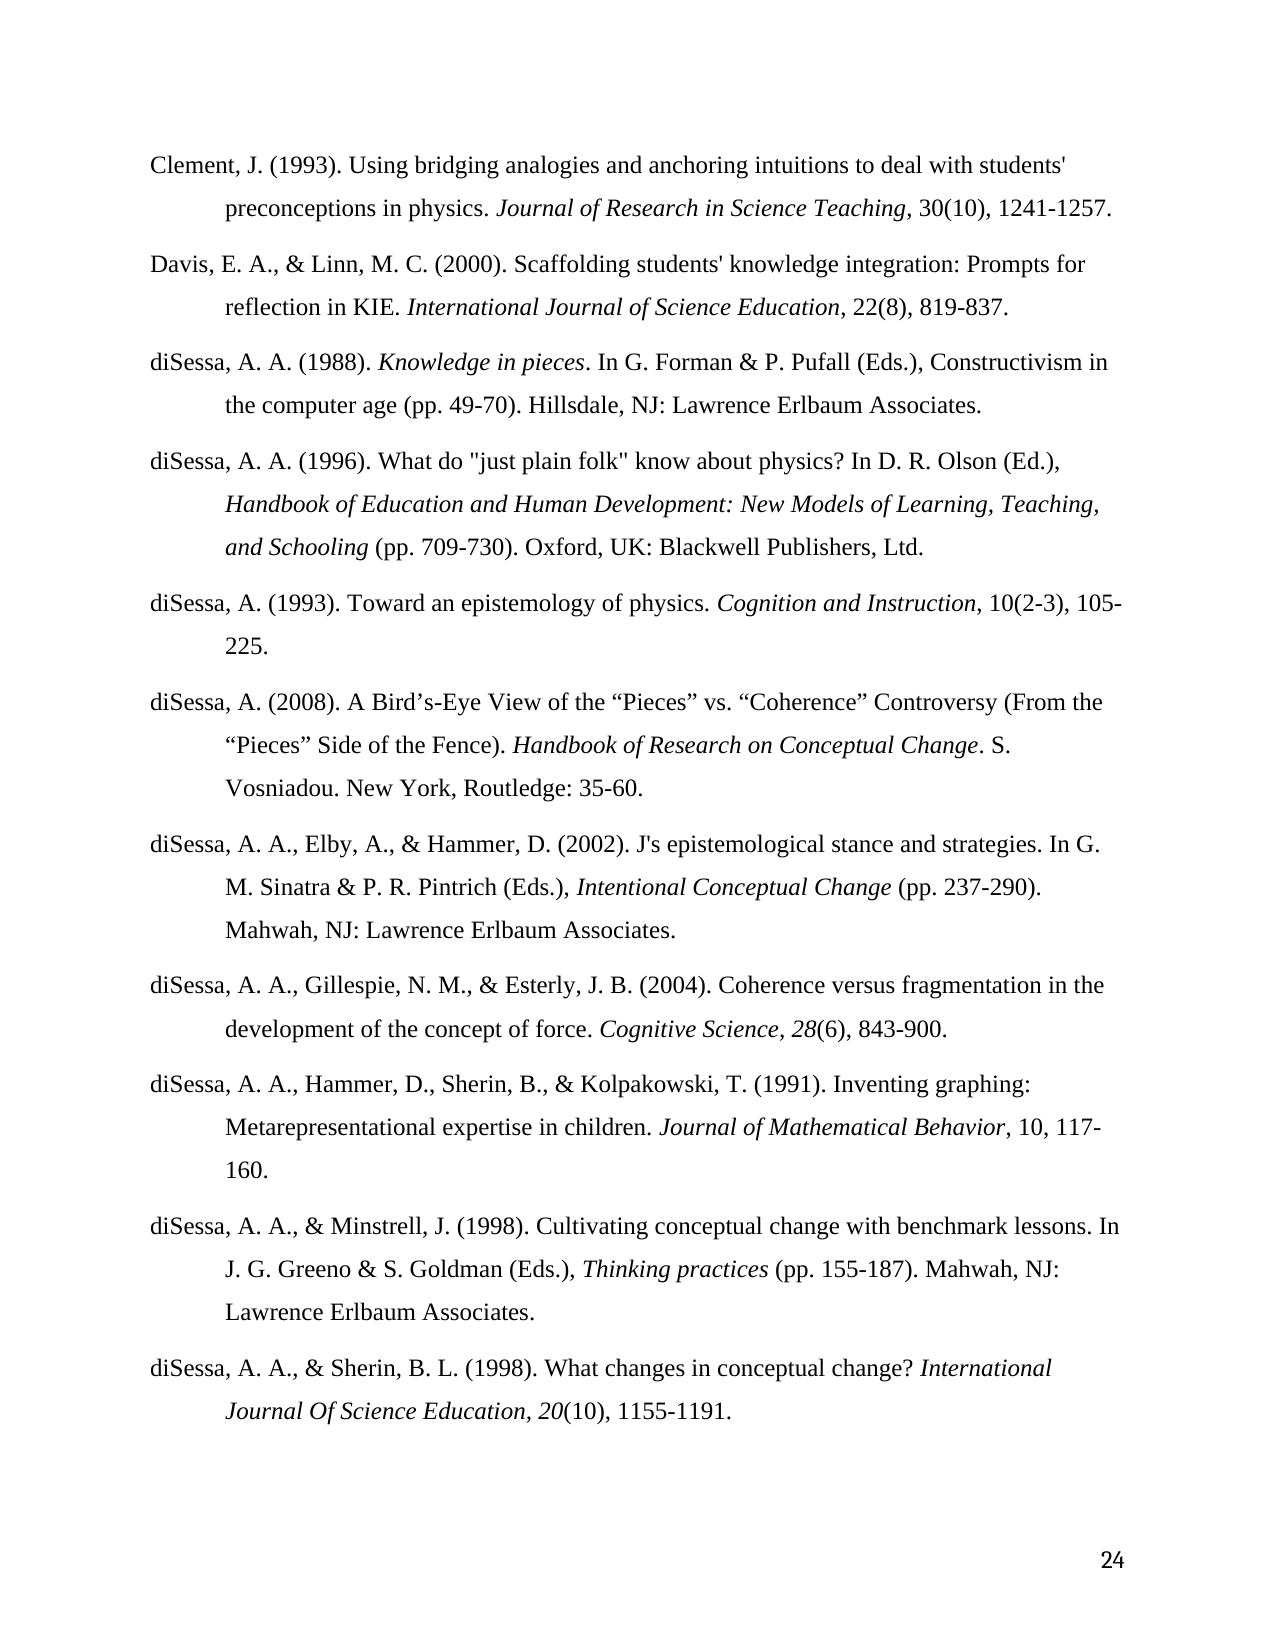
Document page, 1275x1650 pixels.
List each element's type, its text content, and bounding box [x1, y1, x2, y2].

text diSessa, A. A., & Minstrell, J. (1998). Cultivating conceptual change with benchmark lessons. In J. G. Greeno & S. Goldman (Eds.), Thinking practices (pp. 155-187). Mahwah, NJ: Lawrence Erlbaum Associates. [150, 1211, 1125, 1326]
text diSessa, A. A., Elby, A., & Hammer, D. (2002). J's epistemological stance and strategies. In G. M. Sinatra & P. R. Pintrich (Eds.), Intentional Conceptual Change (pp. 237-290). Mahwah, NJ: Lawrence Erlbaum Associates. [150, 829, 1125, 944]
text diSessa, A. A., Hammer, D., Sherin, B., & Kolpakowski, T. (1991). Inventing graphing: Metarepresentational expertise in children. Journal of Mathematical Behavior, 10, 117-160. [150, 1069, 1125, 1184]
text diSessa, A. A. (1996). What do "just plain folk" know about physics? In D. R. Olson (Ed.), Handbook of Education and Human Development: New Models of Learning, Teaching, and Schooling (pp. 709-730). Oxford, UK: Blackwell Publishers, Ltd. [150, 446, 1125, 561]
text Davis, E. A., & Linn, M. C. (2000). Scaffolding students' knowledge integration: Prompts for reflection in KIE. International Journal of Science Education, 22(8), 819-837. [150, 249, 1125, 321]
text Clement, J. (1993). Using bridging analogies and anchoring intuitions to deal with students' preconceptions in physics. Journal of Research in Science Teaching, 30(10), 1241-1257. [150, 150, 1125, 222]
text diSessa, A. (1993). Toward an epistemology of physics. Cognition and Instruction, 10(2-3), 105-225. [150, 588, 1125, 660]
text diSessa, A. (2008). A Bird’s-Eye View of the “Pieces” vs. “Coherence” Controversy (From the “Pieces” Side of the Fence). Handbook of Research on Conceptual Change. S. Vosniadou. New York, Routledge: 35-60. [150, 687, 1125, 802]
text diSessa, A. A., Gillespie, N. M., & Esterly, J. B. (2004). Coherence versus fragmentation in the development of the concept of force. Cognitive Science, 28(6), 843-900. [150, 971, 1125, 1042]
text diSessa, A. A. (1988). Knowledge in pieces. In G. Forman & P. Pufall (Eds.), Constructivism in the computer age (pp. 49-70). Hillsdale, NJ: Lawrence Erlbaum Associates. [150, 347, 1125, 419]
text diSessa, A. A., & Sherin, B. L. (1998). What changes in conceptual change? International Journal Of Science Education, 20(10), 1155-1191. [150, 1353, 1125, 1425]
